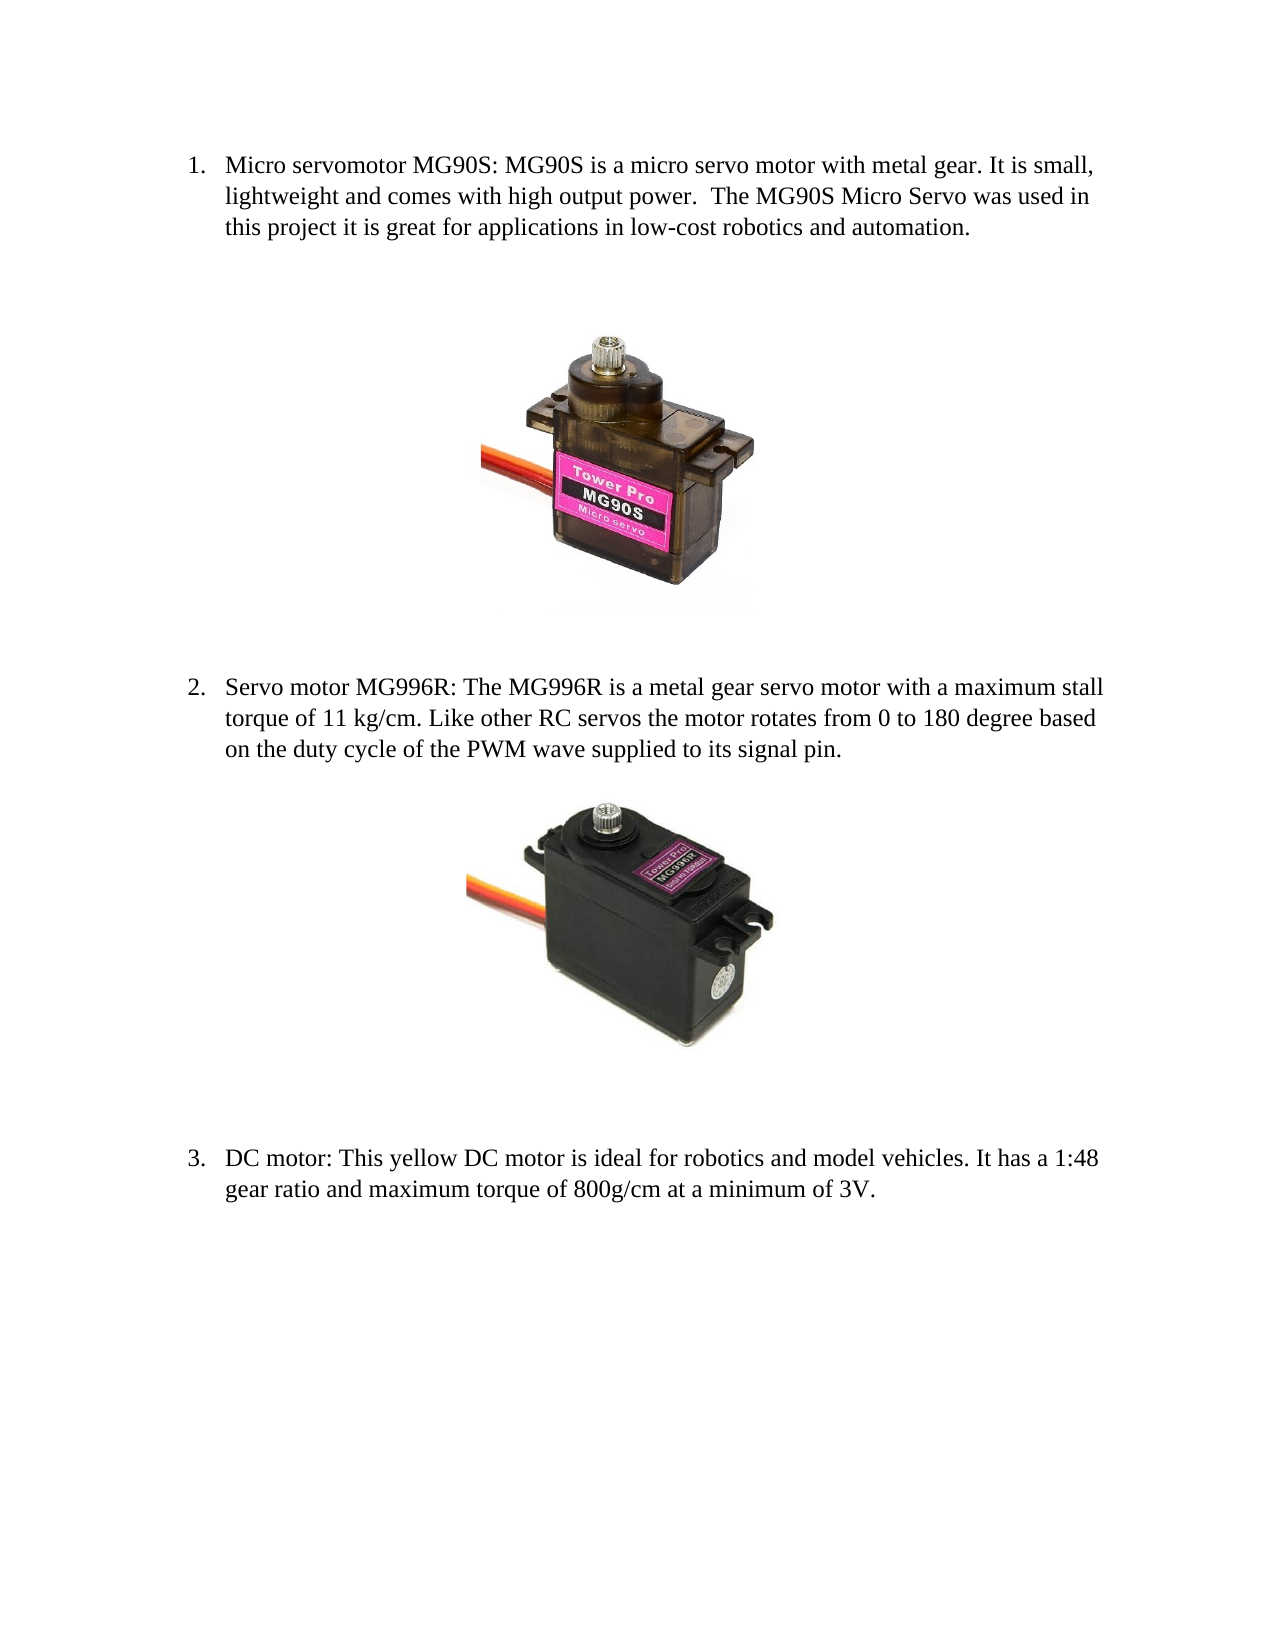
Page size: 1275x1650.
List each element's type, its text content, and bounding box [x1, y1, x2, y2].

picture [466, 789, 809, 1060]
list Servo motor MG996R: The MG996R is a metal gear servo motor with a maximum stall torque of 11 kg/cm. Like other RC servos the motor rotates from 0 to 180 degree based on the duty cycle of the PWM wave supplied to its signal pin. [187, 672, 1125, 762]
list Micro servomotor MG90S: MG90S is a micro servo motor with metal gear. It is small, lightweight and comes with high output power. The MG90S Micro Servo was used in this project it is great for applications in low-cost robotics and automation. [187, 150, 1125, 241]
list DC motor: This yellow DC motor is ideal for robotics and model vehicles. It has a 1:48 gear ratio and maximum torque of 800g/cm at a minimum of 3V. [187, 1143, 1125, 1203]
picture [449, 268, 826, 645]
